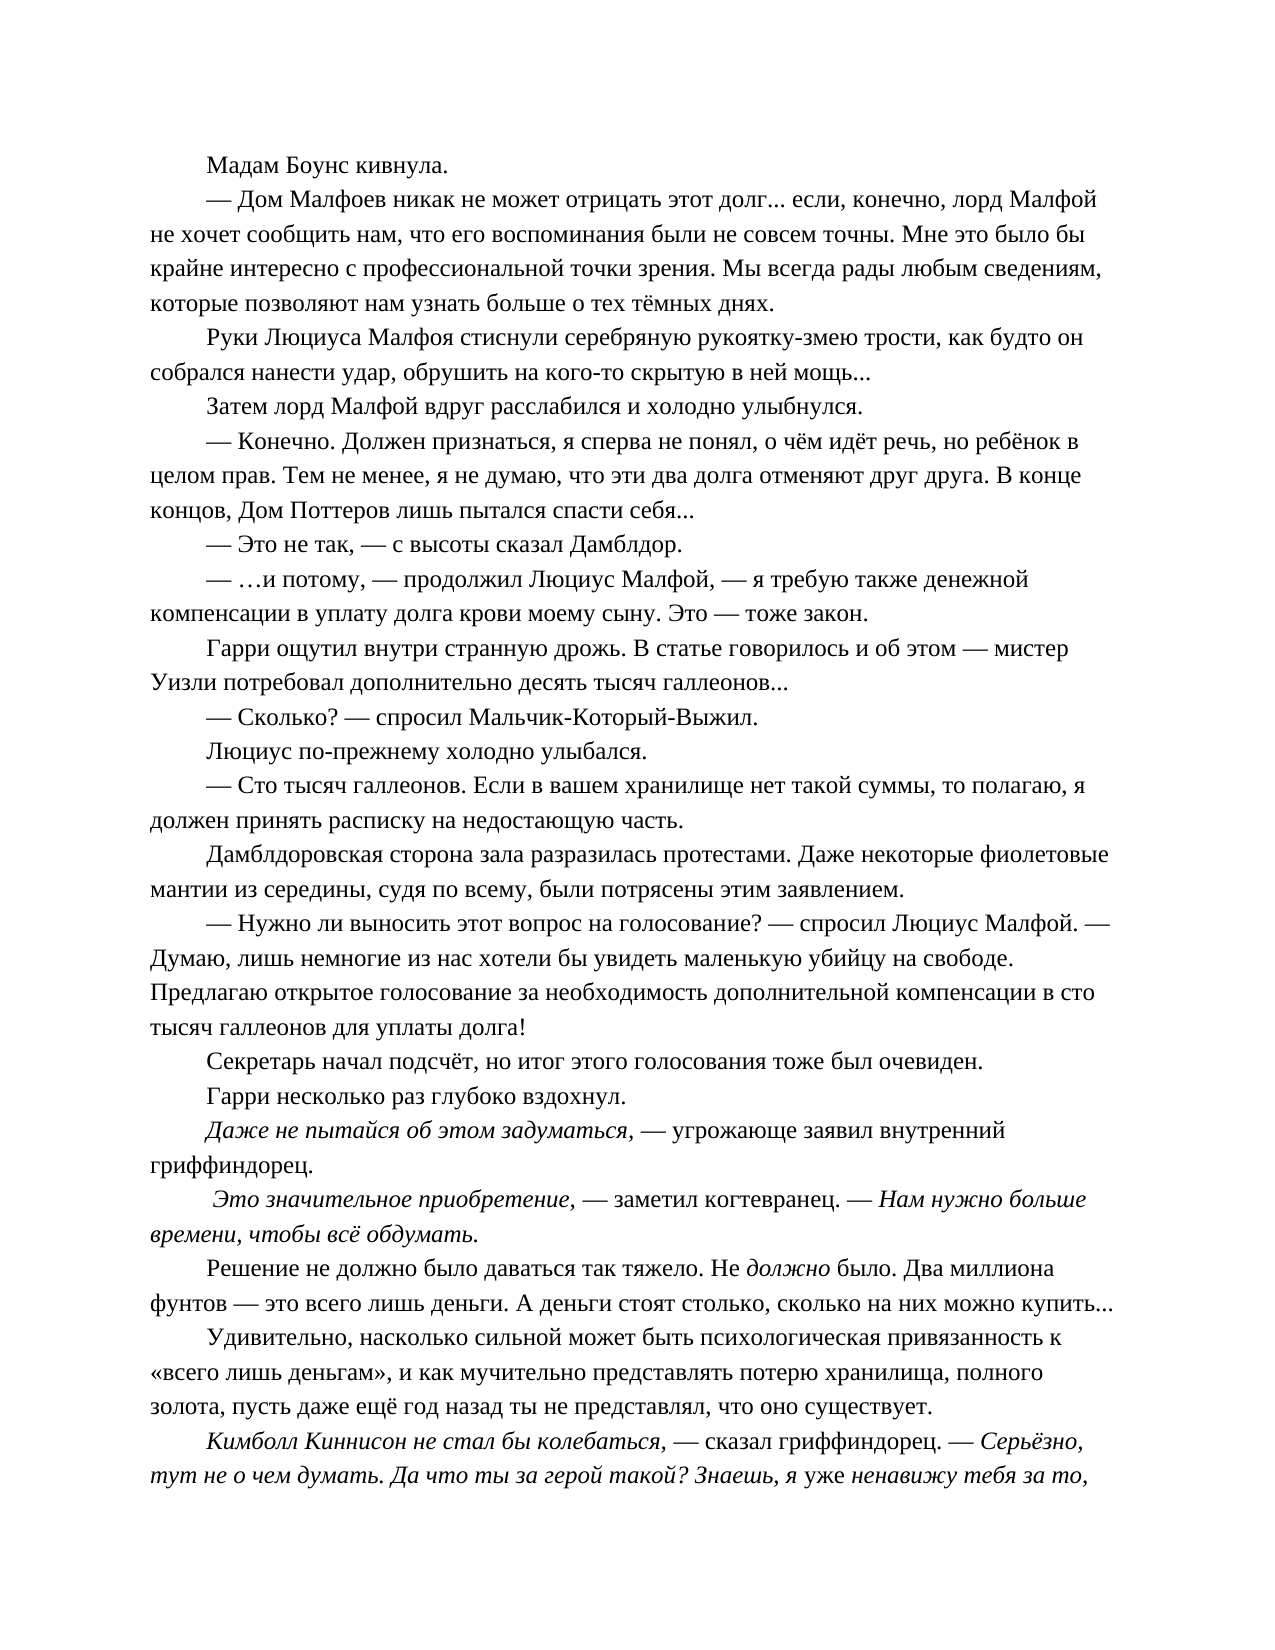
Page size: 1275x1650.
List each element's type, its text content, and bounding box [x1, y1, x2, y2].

text — Сколько? — спросил Мальчик-Который-Выжил. [150, 702, 1125, 730]
text — …и потому, — продолжил Люциус Малфой, — я требую также денежной компенсации в уплату долга крови моему сыну. Это — тоже закон. [150, 564, 1125, 627]
text — Дом Малфоев никак не может отрицать этот долг... если, конечно, лорд Малфой не хочет сообщить нам, что его воспоминания были не совсем точны. Мне это было бы крайне интересно с профессиональной точки зрения. Мы всегда рады любым сведениям, которые позволяют нам узнать больше о тех тёмных днях. [150, 184, 1125, 317]
text Руки Люциуса Малфоя стиснули серебряную рукоятку-змею трости, как будто он собрался нанести удар, обрушить на кого-то скрытую в ней мощь... [150, 322, 1125, 386]
text Люциус по-прежнему холодно улыбался. [150, 736, 1125, 765]
text Секретарь начал подсчёт, но итог этого голосования тоже был очевиден. [150, 1046, 1125, 1075]
text — Это не так, — с высоты сказал Дамблдор. [150, 529, 1125, 558]
text Дамблдоровская сторона зала разразилась протестами. Даже некоторые фиолетовые мантии из середины, судя по всему, были потрясены этим заявлением. [150, 839, 1125, 903]
text Даже не пытайся об этом задуматься, — угрожающе заявил внутренний гриффиндорец. [150, 1115, 1125, 1179]
text Гарри несколько раз глубоко вздохнул. [150, 1081, 1125, 1110]
text Затем лорд Малфой вдруг расслабился и холодно улыбнулся. [150, 391, 1125, 420]
text Гарри ощутил внутри странную дрожь. В статье говорилось и об этом — мистер Уизли потребовал дополнительно десять тысяч галлеонов... [150, 633, 1125, 696]
text — Нужно ли выносить этот вопрос на голосование? — спросил Люциус Малфой. — Думаю, лишь немногие из нас хотели бы увидеть маленькую убийцу на свободе. Предлагаю открытое голосование за необходимость дополнительной компенсации в сто тысяч галлеонов для уплаты долга! [150, 908, 1125, 1041]
text Решение не должно было даваться так тяжело. Не должно было. Два миллиона фунтов — это всего лишь деньги. А деньги стоят столько, сколько на них можно купить... [150, 1253, 1125, 1317]
text — Конечно. Должен признаться, я сперва не понял, о чём идёт речь, но ребёнок в целом прав. Тем не менее, я не думаю, что эти два долга отменяют друг друга. В конце концов, Дом Поттеров лишь пытался спасти себя... [150, 426, 1125, 523]
text Мадам Боунс кивнула. [150, 150, 1125, 179]
text — Сто тысяч галлеонов. Если в вашем хранилище нет такой суммы, то полагаю, я должен принять расписку на недостающую часть. [150, 771, 1125, 834]
text Это значительное приобретение, — заметил когтевранец. — Нам нужно больше времени, чтобы всё обдумать. [150, 1184, 1125, 1248]
text Удивительно, насколько сильной может быть психологическая привязанность к «всего лишь деньгам», и как мучительно представлять потерю хранилища, полного золота, пусть даже ещё год назад ты не представлял, что оно существует. [150, 1322, 1125, 1420]
